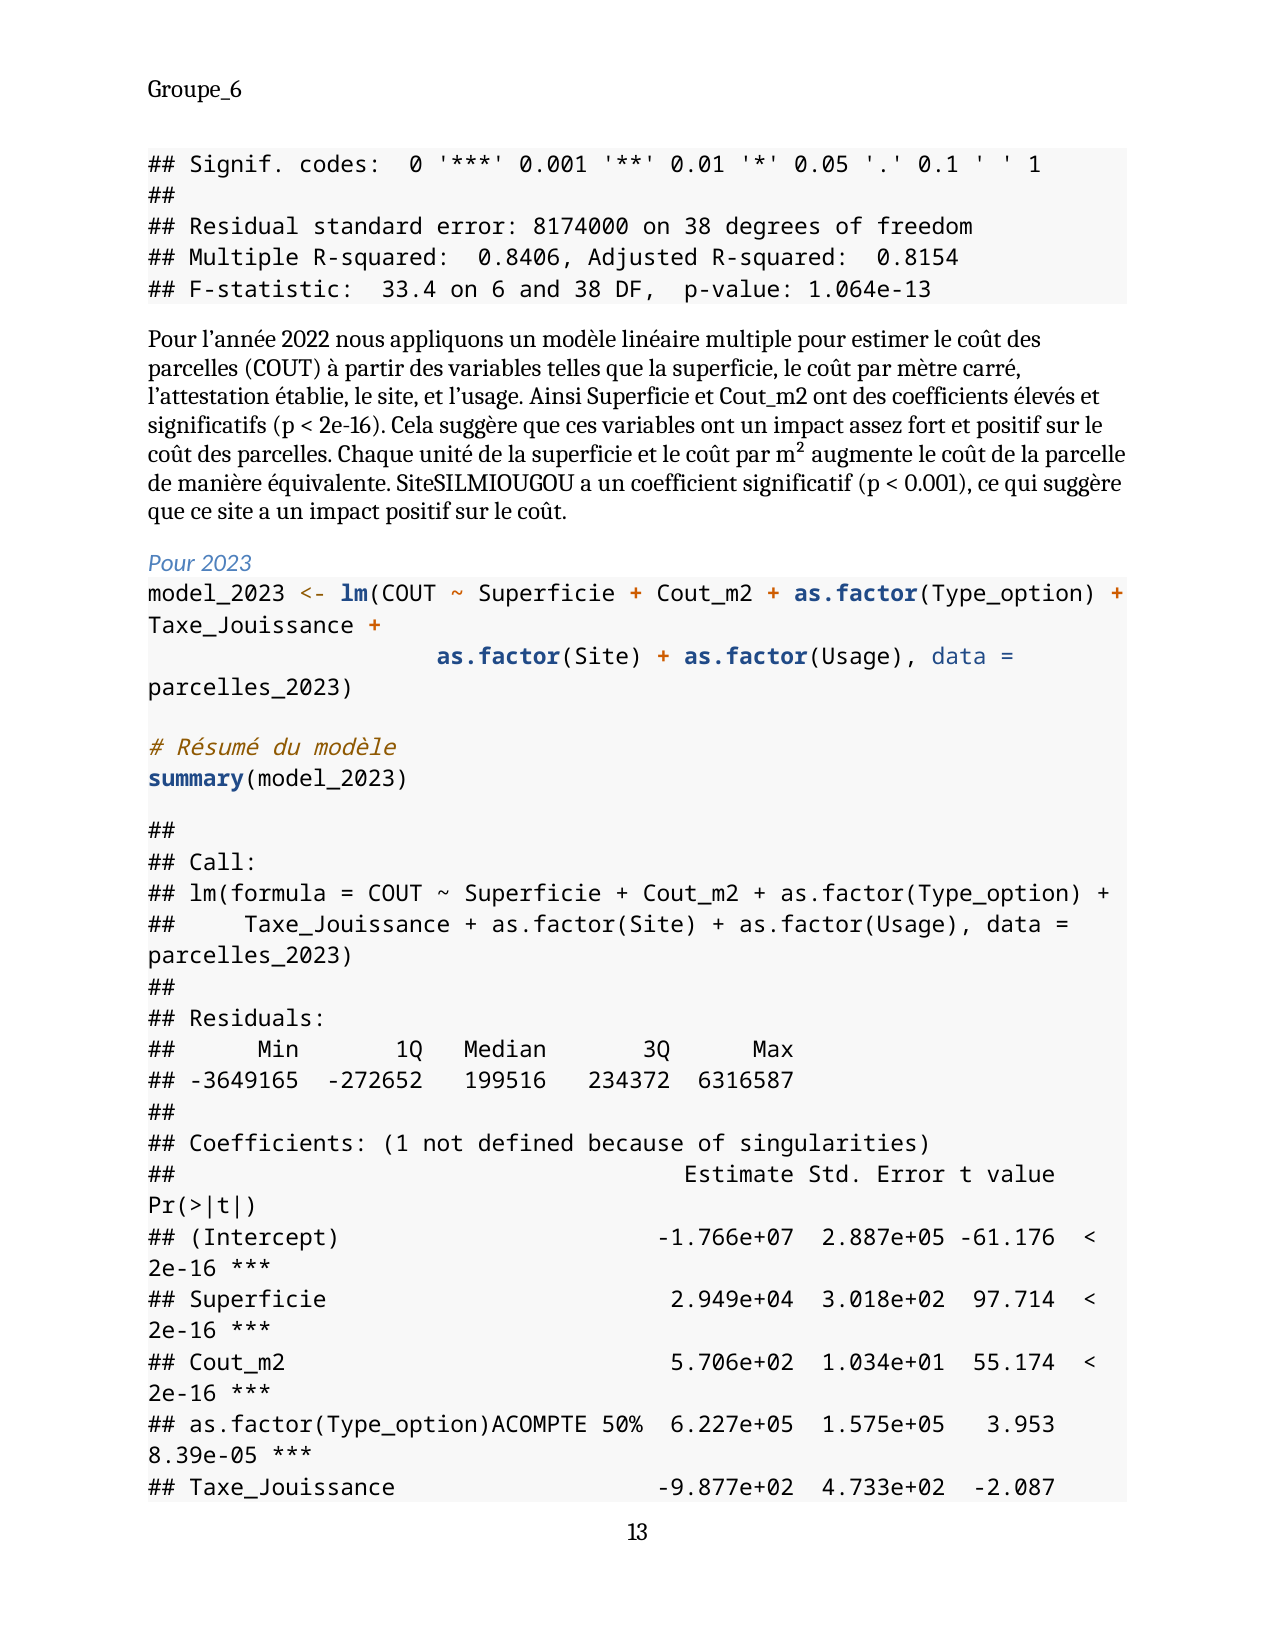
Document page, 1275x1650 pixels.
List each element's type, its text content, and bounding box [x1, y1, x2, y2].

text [148, 148, 1127, 304]
subtitle Pour 2023 [148, 547, 1127, 577]
text model_2023 <- lm(COUT ~ Superficie + Cout_m2 + as.factor(Type_option) + Taxe_Jouissance + as.factor(Site) + as.factor(Usage), data = parcelles_2023) # Résumé du modèle summary(model_2023) [148, 577, 1127, 793]
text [148, 814, 1127, 1502]
text Pour l’année 2022 nous appliquons un modèle linéaire multiple pour estimer le coût des parcelles (COUT) à partir des variables telles que la superficie, le coût par mètre carré, l’attestation établie, le site, et l’usage. Ainsi Superficie et Cout_m2 ont des coefficients élevés et significatifs (p < 2e-16). Cela suggère que ces variables ont un impact assez fort et positif sur le coût des parcelles. Chaque unité de la superficie et le coût par m² augmente le coût de la parcelle de manière équivalente. SiteSILMIOUGOU a un coefficient significatif (p < 0.001), ce qui suggère que ce site a un impact positif sur le coût. [148, 325, 1127, 526]
